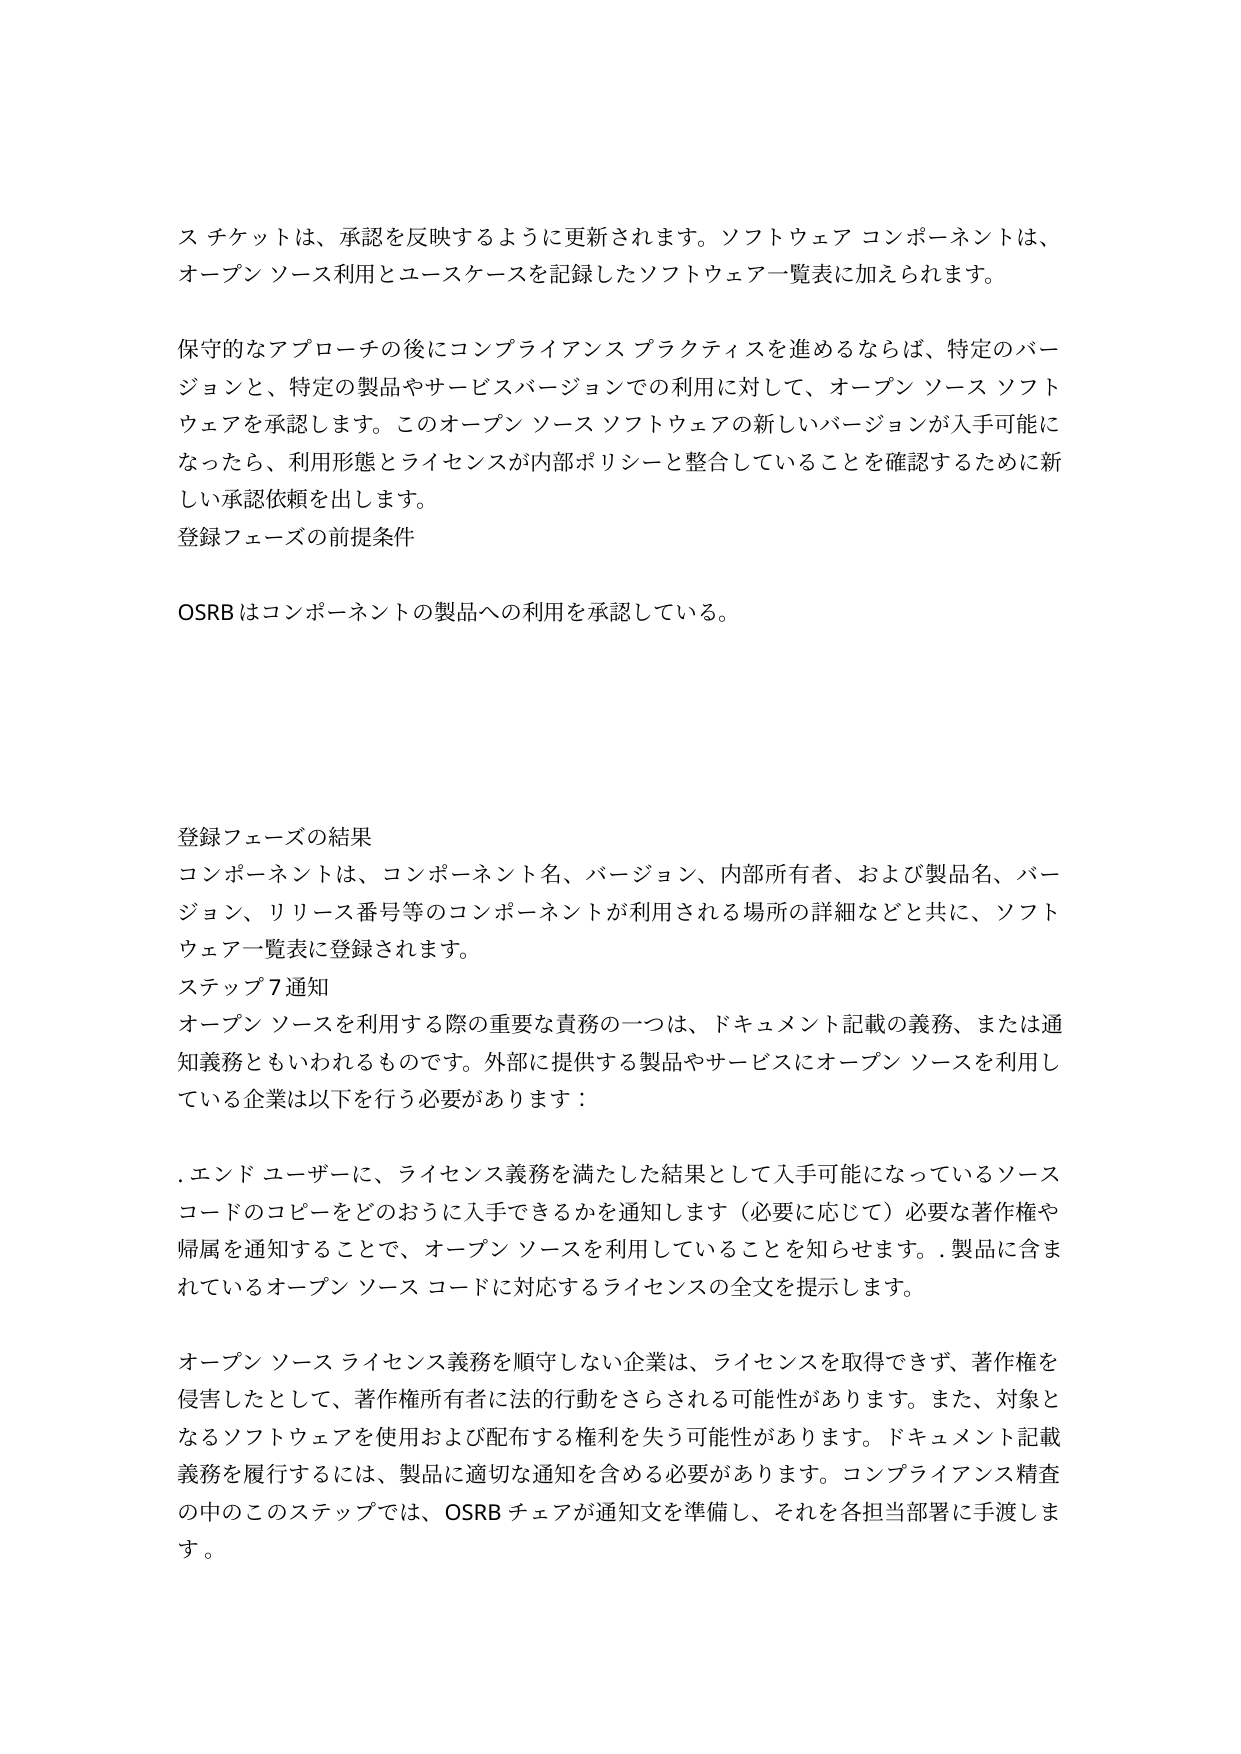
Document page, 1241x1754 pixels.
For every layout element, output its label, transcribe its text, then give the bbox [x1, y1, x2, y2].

text OSRBはコンポーネントの製品への利用を承認している。 [177, 592, 1063, 629]
text . エンド ユーザーに、ライセンス義務を満たした結果として入手可能になっているソース コードのコピーをどのおうに入手できるかを通知します（必要に応じて）必要な著作権や帰属を通知することで、オープン ソースを利用していることを知らせます。. 製品に含まれているオープン ソース コードに対応するライセンスの全文を提示します。 [177, 1154, 1063, 1304]
text オープン ソースを利用する際の重要な責務の一つは、ドキュメント記載の義務、または通知義務ともいわれるものです。外部に提供する製品やサービスにオープン ソースを利用している企業は以下を行う必要があります： [177, 1004, 1063, 1117]
text オープン ソース ライセンス義務を順守しない企業は、ライセンスを取得できず、著作権を侵害したとして、著作権所有者に法的行動をさらされる可能性があります。また、対象となるソフトウェアを使用および配布する権利を失う可能性があります。ドキュメント記載義務を履行するには、製品に適切な通知を含める必要があります。コンプライアンス精査の中のこのステップでは、OSRB チェアが通知文を準備し、それを各担当部署に手渡します 。 [177, 1342, 1063, 1567]
text 登録フェーズの結果 [177, 817, 1063, 854]
text 登録フェーズの前提条件 [177, 517, 1063, 554]
text ソフトウェア コンポーネントが製品やサービスへの利用を承認されたら、コンプライアンス チケットは、承認を反映するように更新されます。ソフトウェア コンポーネントは、オープン ソース利用とユースケースを記録したソフトウェア一覧表に加えられます。 [177, 217, 1063, 292]
text コンポーネントは、コンポーネント名、バージョン、内部所有者、および製品名、バージョン、リリース番号等のコンポーネントが利用される場所の詳細などと共に、ソフトウェア一覧表に登録されます。 [177, 854, 1063, 967]
text 保守的なアプローチの後にコンプライアンス プラクティスを進めるならば、特定のバージョンと、特定の製品やサービスバージョンでの利用に対して、オープン ソース ソフトウェアを承認します。このオープン ソース ソフトウェアの新しいバージョンが入手可能になったら、利用形態とライセンスが内部ポリシーと整合していることを確認するために新しい承認依頼を出します。 [177, 329, 1063, 517]
text ステップ7通知 [177, 967, 1063, 1004]
